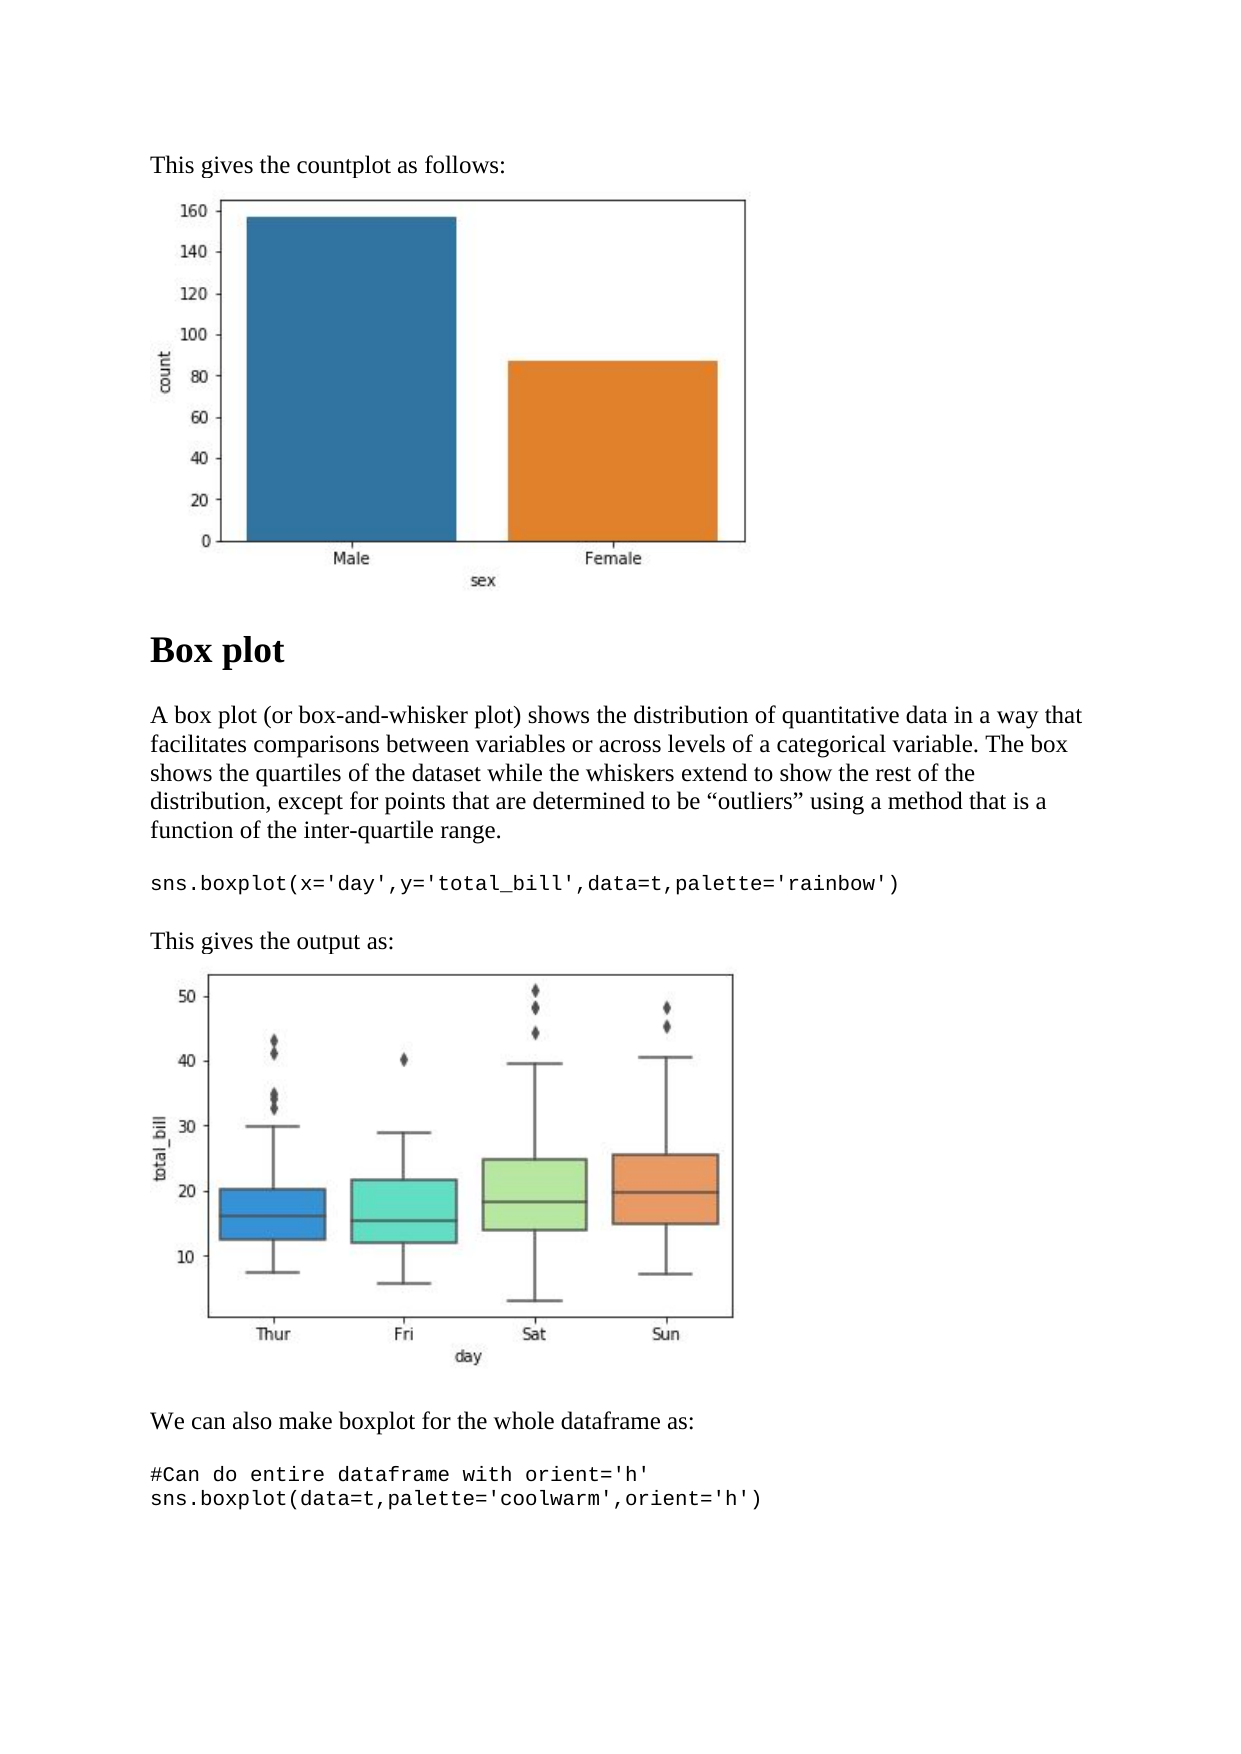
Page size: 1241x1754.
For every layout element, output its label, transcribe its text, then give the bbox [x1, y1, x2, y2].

text #Can do entire dataframe with orient='h' [150, 1464, 1090, 1488]
text sns.boxplot(x='day',y='total_bill',data=t,palette='rainbow') [150, 873, 1090, 897]
picture [150, 178, 768, 599]
text Box plot [150, 628, 1090, 671]
text A box plot (or box-and-whisker plot) shows the distribution of quantitative data in a way that facilitates comparisons between variables or across levels of a categorical variable. The box shows the quartiles of the dataset while the whiskers extend to show the rest of the distribution, except for points that are determined to be “outliers” using a method that is a function of the inter-quartile range. [150, 700, 1090, 844]
picture [150, 954, 750, 1378]
text We can also make boxplot for the whole dataframe as: [150, 1406, 1090, 1435]
text sns.boxplot(data=t,palette='coolwarm',orient='h') [150, 1488, 1090, 1512]
